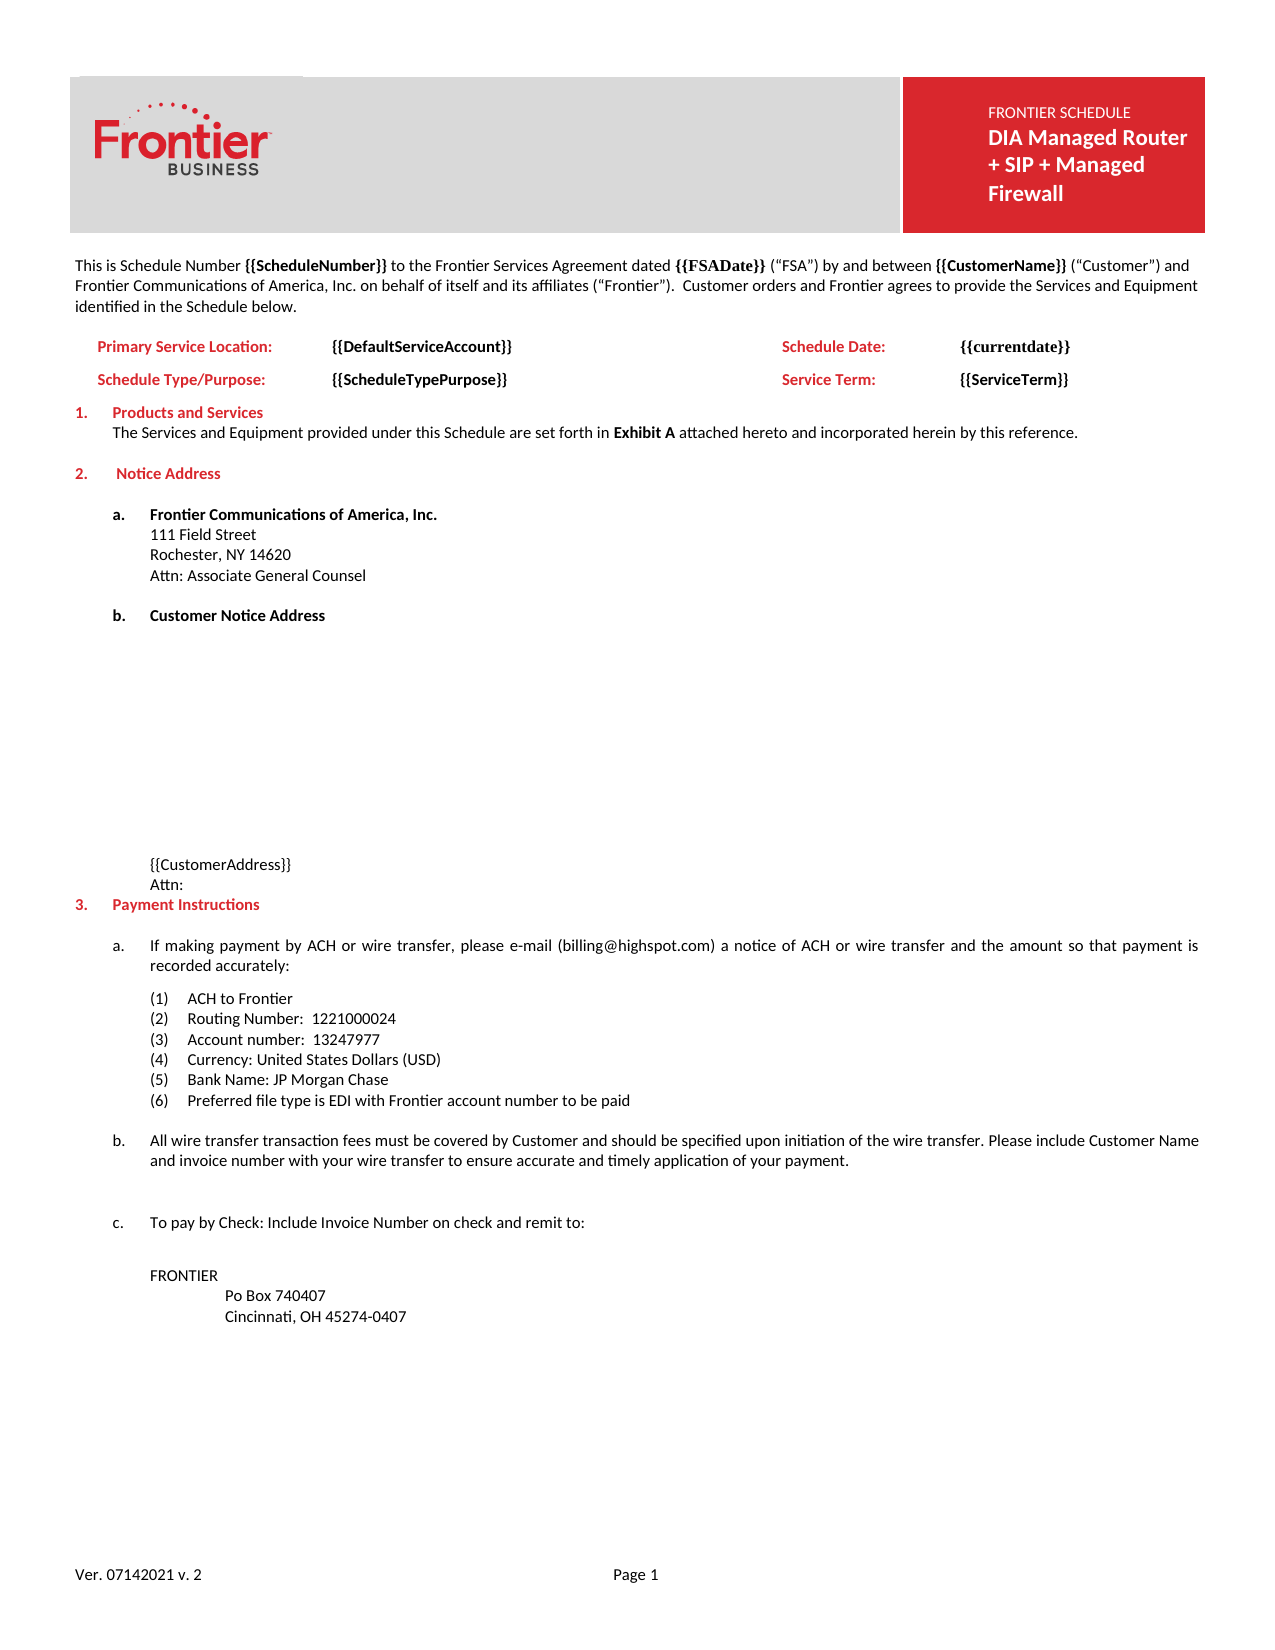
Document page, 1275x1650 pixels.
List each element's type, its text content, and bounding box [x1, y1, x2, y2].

table_header Schedule Date: [771, 337, 949, 369]
list Customer Notice Address [112, 605, 1200, 626]
table_cell Schedule Type/Purpose: [86, 370, 321, 402]
list 111 Field Street [150, 524, 1200, 544]
table_cell Service Term: [771, 370, 949, 402]
list ACH to Frontier [150, 988, 1200, 1008]
table_header Primary Service Location: [86, 337, 321, 369]
list Rochester, NY 14620 [150, 544, 1200, 565]
list Preferred file type is EDI with Frontier account number to be paid [150, 1090, 1200, 1110]
text Cincinnati, OH 45274-0407 [150, 1306, 615, 1326]
picture [79, 76, 303, 225]
table_cell {{ServiceTerm}} [949, 370, 1211, 402]
list If making payment by ACH or wire transfer, please e-mail (billing@highspot.com) a notice of ACH or wire transfer and the amount so that payment is recorded accurately: [112, 935, 1200, 976]
list Bank Name: JP Morgan Chase [150, 1069, 1200, 1090]
list Routing Number: 1221000024 [150, 1008, 1200, 1029]
text This is Schedule Number {{ScheduleNumber}} to the Frontier Services Agreement dated {{FSADate}} (“FSA”) by and between {{CustomerName}} (“Customer”) and Frontier Communications of America, Inc. on behalf of itself and its affiliates (“Frontier”). Customer orders and Frontier agrees to provide the Services and Equipment identified in the Schedule below. [75, 255, 1200, 337]
list Notice Address [75, 463, 1200, 483]
table_header {{currentdate}} [949, 337, 1211, 369]
list Frontier Communications of America, Inc. [112, 504, 1200, 524]
list Account number: 13247977 [150, 1029, 1200, 1049]
list Payment Instructions [75, 894, 1200, 915]
list All wire transfer transaction fees must be covered by Customer and should be specified upon initiation of the wire transfer. Please include Customer Name and invoice number with your wire transfer to ensure accurate and timely application of your payment. [112, 1130, 1200, 1171]
list To pay by Check: Include Invoice Number on check and remit to: [112, 1212, 615, 1233]
list Attn: [150, 874, 1200, 894]
list Attn: Associate General Counsel [150, 565, 1200, 585]
list {{CustomerAddress}} [150, 854, 1200, 874]
list Products and Services The Services and Equipment provided under this Schedule are set forth in Exhibit A attached hereto and incorporated herein by this reference. [75, 402, 1200, 443]
table_header {{DefaultServiceAccount}} [321, 337, 771, 369]
text FRONTIER [150, 1265, 615, 1286]
list Currency: United States Dollars (USD) [150, 1049, 1200, 1069]
table_cell {{ScheduleTypePurpose}} [321, 370, 771, 402]
text Po Box 740407 [150, 1286, 615, 1306]
